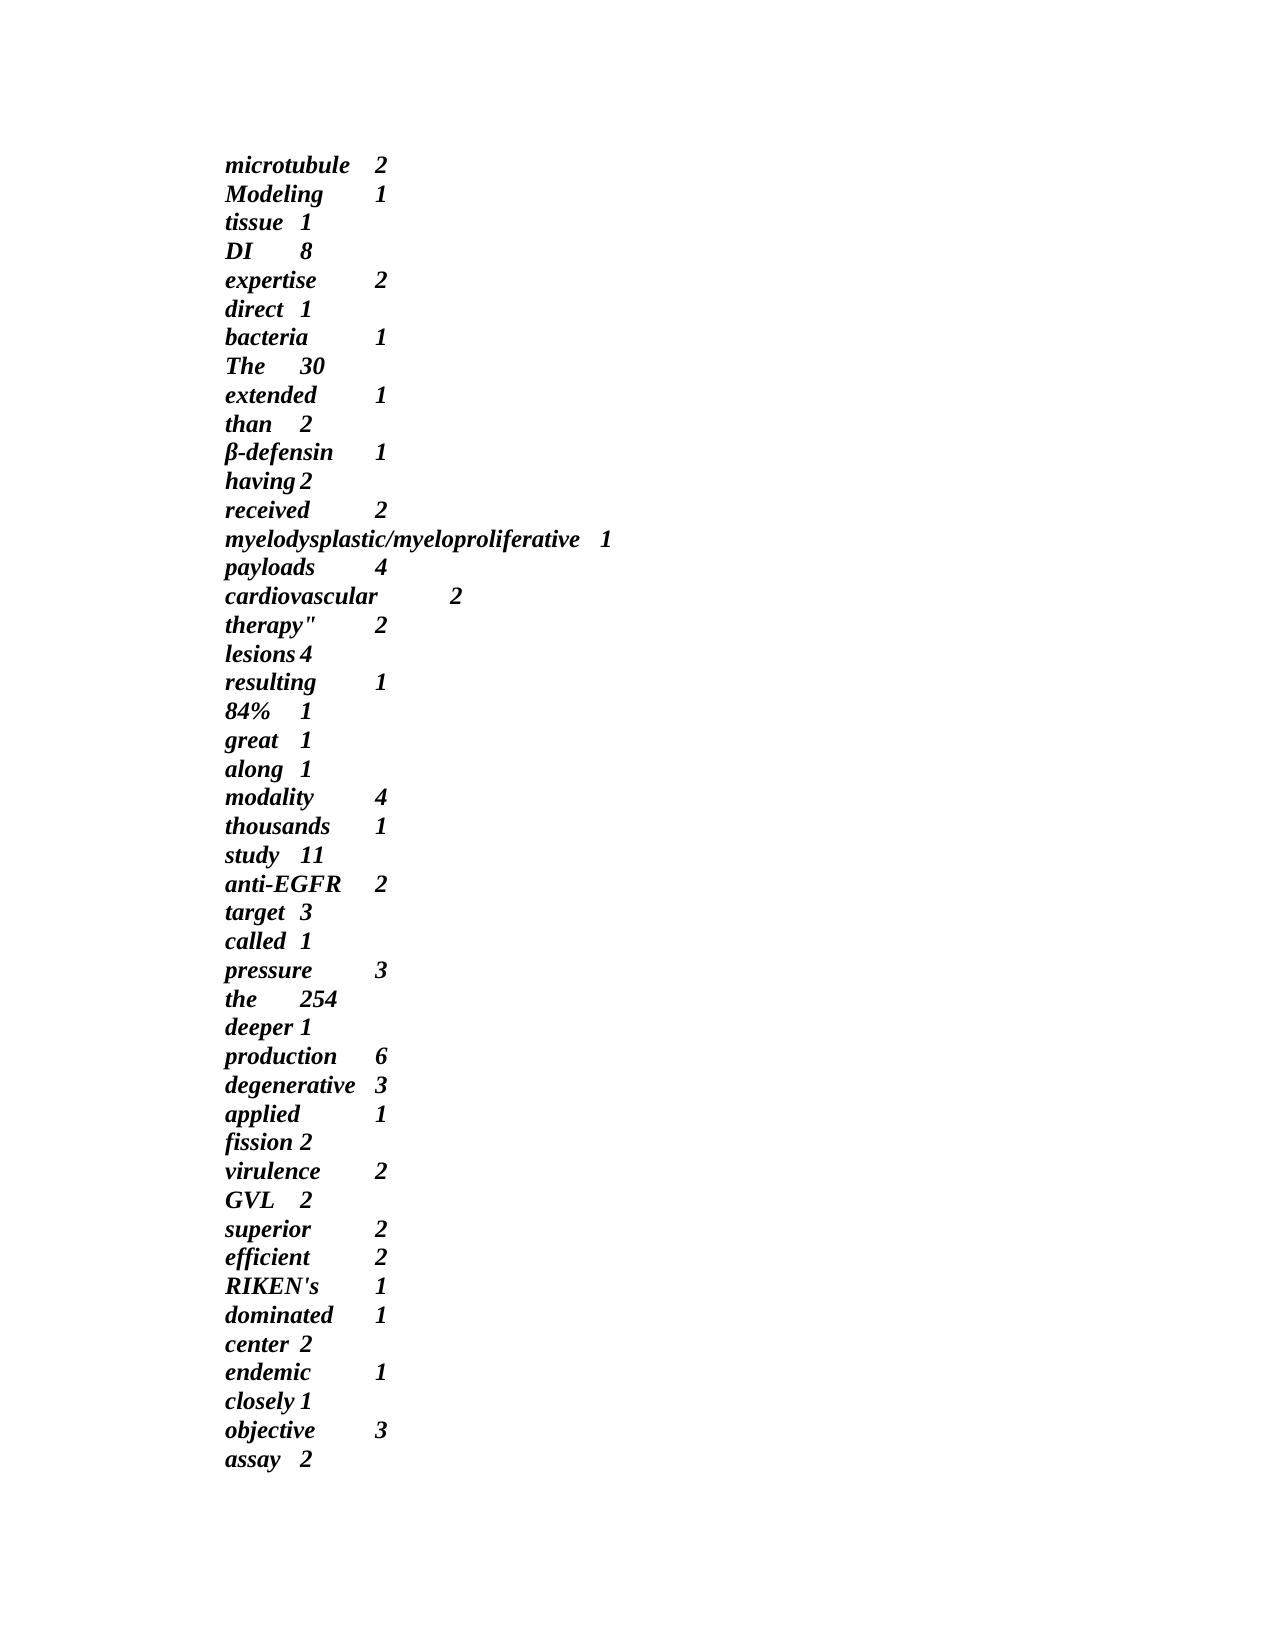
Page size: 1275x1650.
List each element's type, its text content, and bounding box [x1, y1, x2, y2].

list study 11 [225, 840, 1125, 869]
list virulence 2 [225, 1156, 1125, 1185]
list therapy" 2 [225, 610, 1125, 639]
list β-defensin 1 [225, 437, 1125, 466]
list GVL 2 [225, 1185, 1125, 1214]
list target 3 [225, 897, 1125, 926]
list cardiovascular 2 [225, 581, 1125, 610]
list RIKEN's 1 [225, 1271, 1125, 1300]
list lesions 4 [225, 639, 1125, 667]
list The 30 [225, 351, 1125, 380]
list production 6 [225, 1041, 1125, 1070]
list expertise 2 [225, 265, 1125, 294]
list called 1 [225, 926, 1125, 955]
list great 1 [225, 725, 1125, 754]
list bacteria 1 [225, 322, 1125, 351]
list efficient 2 [225, 1242, 1125, 1271]
list resulting 1 [225, 667, 1125, 696]
list along 1 [225, 754, 1125, 782]
list degenerative 3 [225, 1070, 1125, 1099]
list tissue 1 [225, 207, 1125, 236]
list Modeling 1 [225, 179, 1125, 207]
list extended 1 [225, 380, 1125, 409]
list objective 3 [225, 1415, 1125, 1444]
list superior 2 [225, 1214, 1125, 1242]
list assay 2 [225, 1444, 1125, 1472]
list 84% 1 [225, 696, 1125, 725]
list payloads 4 [225, 552, 1125, 581]
list the 254 [225, 984, 1125, 1012]
list pressure 3 [225, 955, 1125, 984]
list than 2 [225, 409, 1125, 437]
list deeper 1 [225, 1012, 1125, 1041]
list having 2 [225, 466, 1125, 495]
list dominated 1 [225, 1300, 1125, 1329]
list center 2 [225, 1329, 1125, 1357]
list myelodysplastic/myeloproliferative 1 [225, 524, 1125, 552]
list anti-EGFR 2 [225, 869, 1125, 897]
list fission 2 [225, 1127, 1125, 1156]
list thousands 1 [225, 811, 1125, 840]
list applied 1 [225, 1099, 1125, 1127]
list microtubule 2 [225, 150, 1125, 179]
list closely 1 [225, 1386, 1125, 1415]
list direct 1 [225, 294, 1125, 322]
list endemic 1 [225, 1357, 1125, 1386]
list DI 8 [225, 236, 1125, 265]
list modality 4 [225, 782, 1125, 811]
list received 2 [225, 495, 1125, 524]
